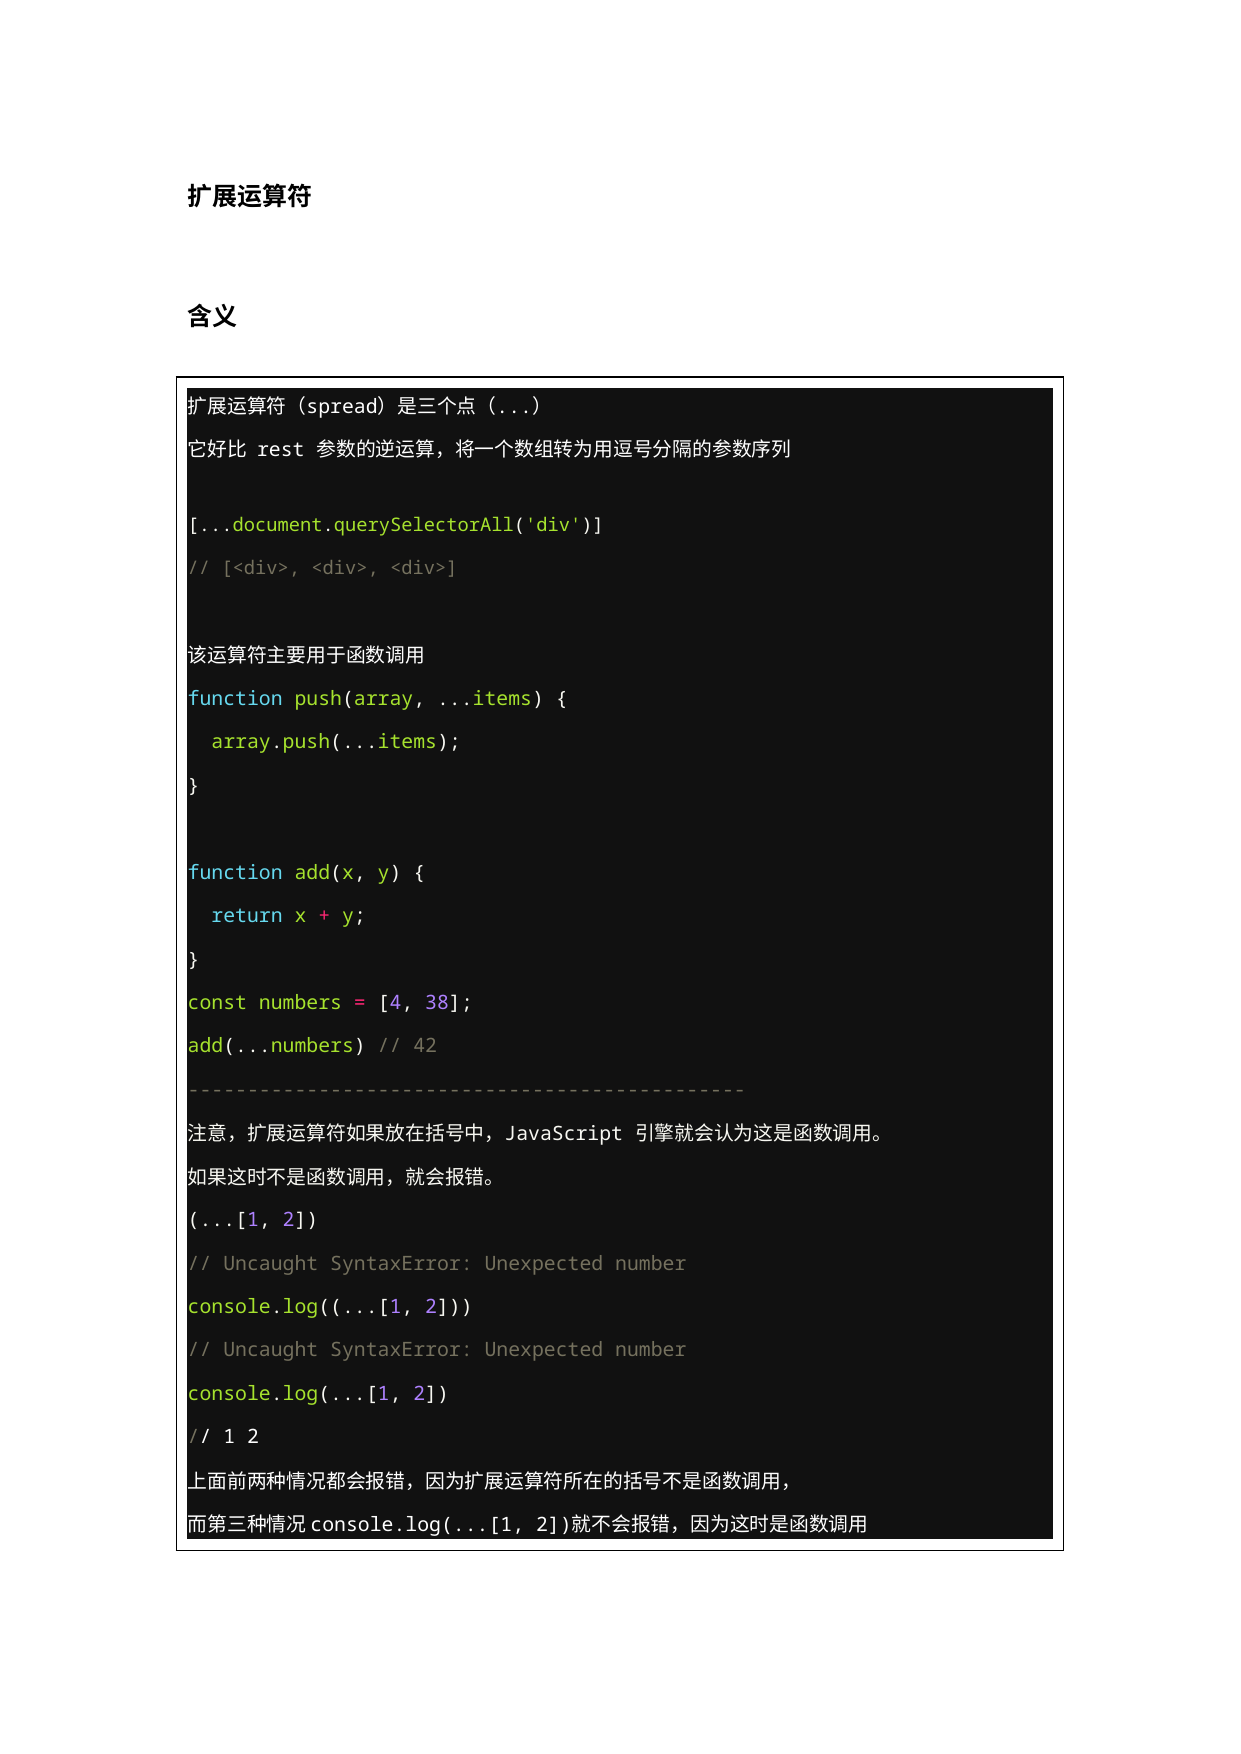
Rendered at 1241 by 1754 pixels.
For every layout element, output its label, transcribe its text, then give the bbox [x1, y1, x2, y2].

subtitle 扩展运算符 [187, 162, 1053, 227]
subtitle 含义 [187, 282, 1053, 347]
table_header 扩展运算符（spread）是三个点（...） 它好比 rest 参数的逆运算，将一个数组转为用逗号分隔的参数序列 [...document.querySelectorAll('div')] // [<div>, <div>, <div>] 该运算符主要用于函数调用 function push(array, ...items) { array.push(...items); } function add(x, y) { return x + y; } const numbers = [4, 38]; add(...numbers) // 42 ----------------------------------------------- 注意，扩展运算符如果放在括号中，JavaScript 引擎就会认为这是函数调用。 如果这时不是函数调用，就会报错。 (...[1, 2]) // Uncaught SyntaxError: Unexpected number console.log((...[1, 2])) // Uncaught SyntaxError: Unexpected number console.log(...[1, 2]) // 1 2 上面前两种情况都会报错，因为扩展运算符所在的括号不是函数调用， 而第三种情况console.log(...[1, 2])就不会报错，因为这时是函数调用 [177, 378, 1063, 1550]
